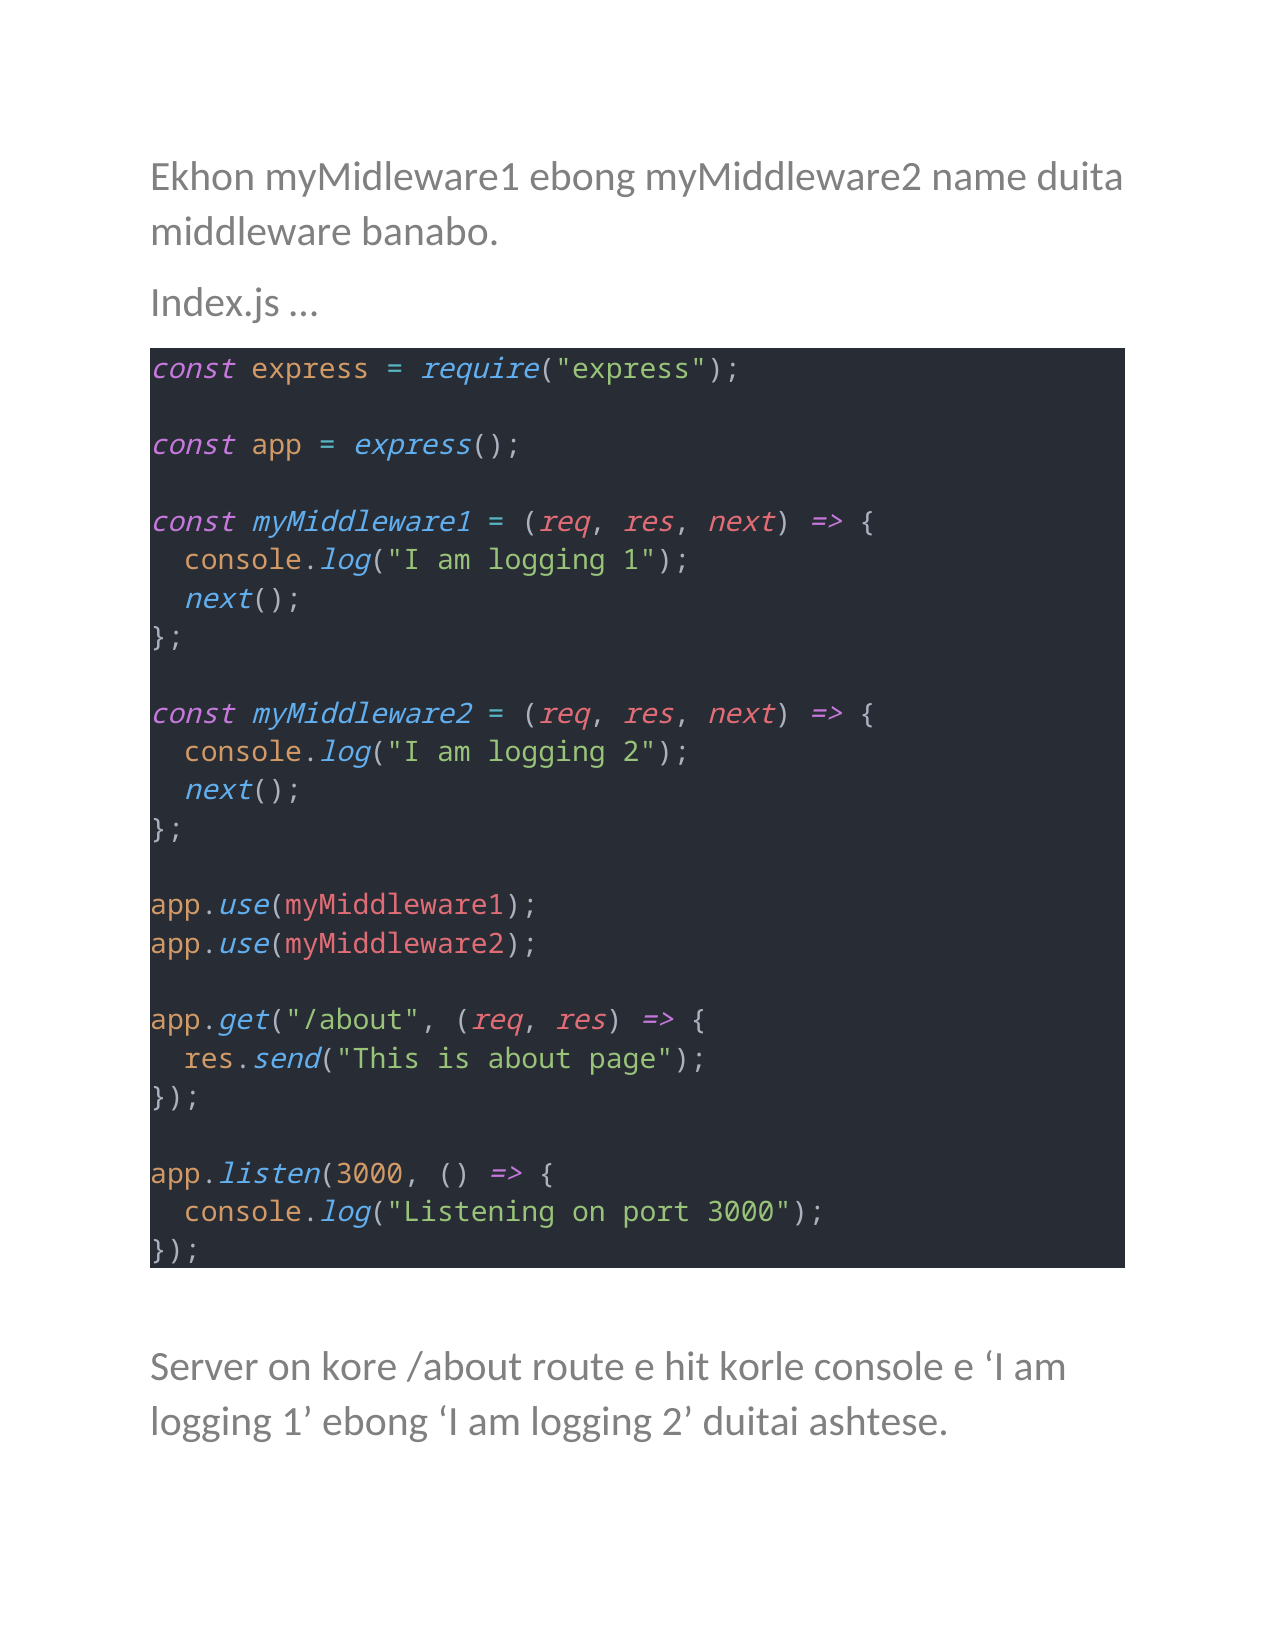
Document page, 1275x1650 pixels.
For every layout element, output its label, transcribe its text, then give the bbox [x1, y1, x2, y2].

text console.log("Listening on port 3000"); [150, 1191, 1125, 1230]
text next(); [150, 578, 1125, 616]
text }; [150, 616, 1125, 655]
text const myMiddleware2 = (req, res, next) => { [150, 693, 1125, 731]
text }); [150, 1230, 1125, 1268]
text console.log("I am logging 2"); [150, 731, 1125, 770]
text Ekhon myMidleware1 ebong myMiddleware2 name duita middleware banabo. [150, 150, 1125, 256]
text res.send("This is about page"); [150, 1038, 1125, 1076]
text const app = express(); [150, 425, 1125, 463]
text }); [150, 1076, 1125, 1115]
text app.use(myMiddleware2); [150, 923, 1125, 961]
text next(); [150, 770, 1125, 808]
text const myMiddleware1 = (req, res, next) => { [150, 501, 1125, 540]
text }; [150, 808, 1125, 846]
text app.get("/about", (req, res) => { [150, 1000, 1125, 1038]
text Index.js … [150, 276, 1125, 327]
text const express = require("express"); [150, 348, 1125, 386]
text app.listen(3000, () => { [150, 1153, 1125, 1191]
text console.log("I am logging 1"); [150, 540, 1125, 578]
text app.use(myMiddleware1); [150, 885, 1125, 923]
text Server on kore /about route e hit korle console e ‘I am logging 1’ ebong ‘I am logging 2’ duitai ashtese. [150, 1339, 1125, 1445]
